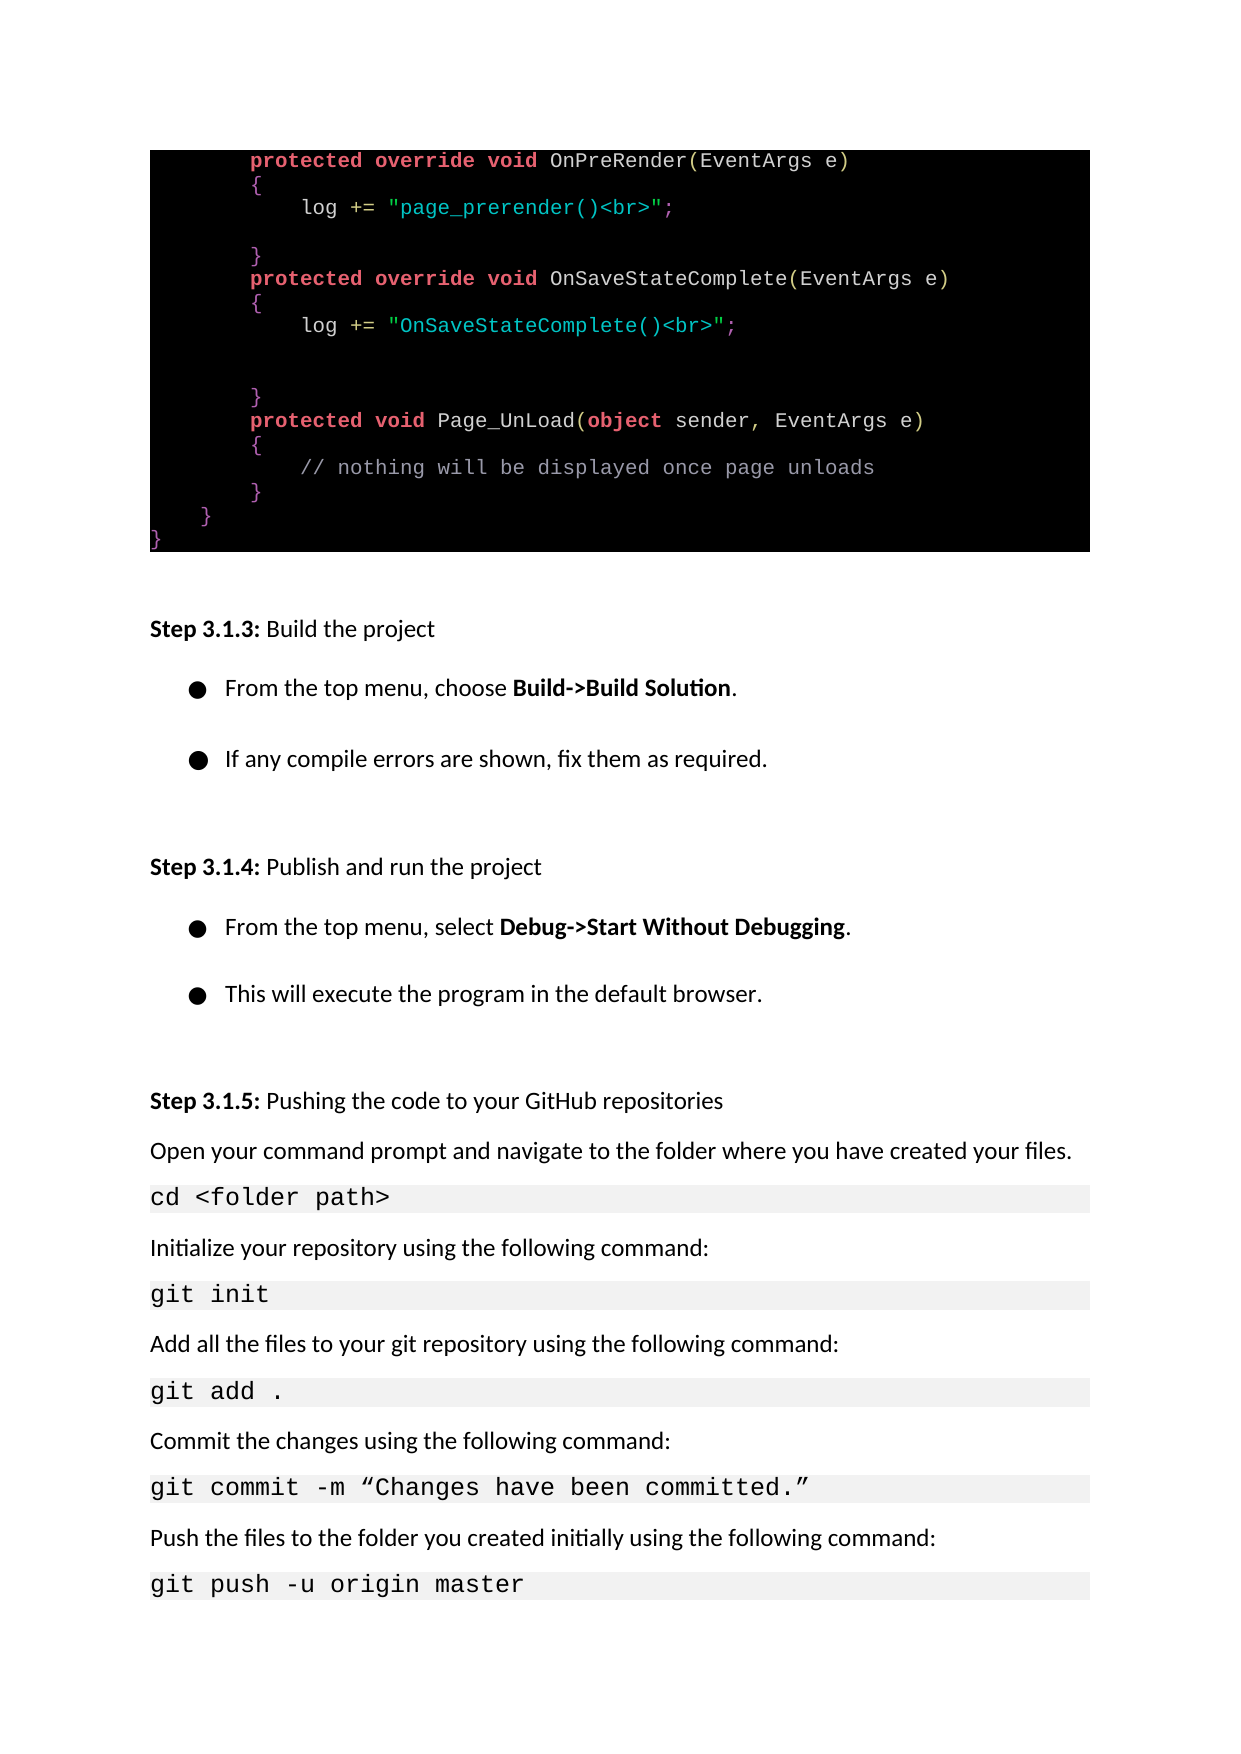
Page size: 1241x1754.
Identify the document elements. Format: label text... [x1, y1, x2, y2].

text } [150, 244, 1090, 268]
text Step 3.1.4: Publish and run the project [150, 852, 1090, 882]
text git init [150, 1281, 1090, 1310]
text Push the files to the folder you created initially using the following command: [150, 1522, 1090, 1553]
text log += "OnSaveStateComplete()<br>"; [150, 316, 1090, 339]
text git add . [150, 1378, 1090, 1407]
list If any compile errors are shown, fix them as required. [187, 730, 1090, 781]
text } [150, 386, 1090, 410]
list This will execute the program in the default browser. [187, 968, 1090, 1016]
text } [150, 505, 1090, 528]
text } [150, 481, 1090, 505]
list From the top menu, select Debug->Start Without Debugging. [187, 901, 1090, 948]
text git commit -m “Changes have been committed.” [150, 1475, 1090, 1503]
text cd <folder path> [150, 1185, 1090, 1213]
list From the top menu, choose Build->Build Solution. [187, 663, 1090, 709]
text protected void Page_UnLoad(object sender, EventArgs e) [150, 410, 1090, 434]
text // nothing will be displayed once page unloads [150, 457, 1090, 481]
text } [150, 528, 1090, 552]
text git push -u origin master [150, 1572, 1090, 1600]
text Add all the files to your git repository using the following command: [150, 1329, 1090, 1359]
text { [150, 292, 1090, 316]
text Open your command prompt and navigate to the folder where you have created your files. [150, 1135, 1090, 1166]
text { [150, 174, 1090, 197]
text log += "page_prerender()<br>"; [150, 197, 1090, 221]
text protected override void OnPreRender(EventArgs e) [150, 150, 1090, 174]
text protected override void OnSaveStateComplete(EventArgs e) [150, 268, 1090, 292]
text Commit the changes using the following command: [150, 1425, 1090, 1456]
text Initialize your repository using the following command: [150, 1232, 1090, 1262]
text { [150, 434, 1090, 457]
text Step 3.1.5: Pushing the code to your GitHub repositories [150, 1086, 1090, 1116]
text Step 3.1.3: Build the project [150, 613, 1090, 643]
